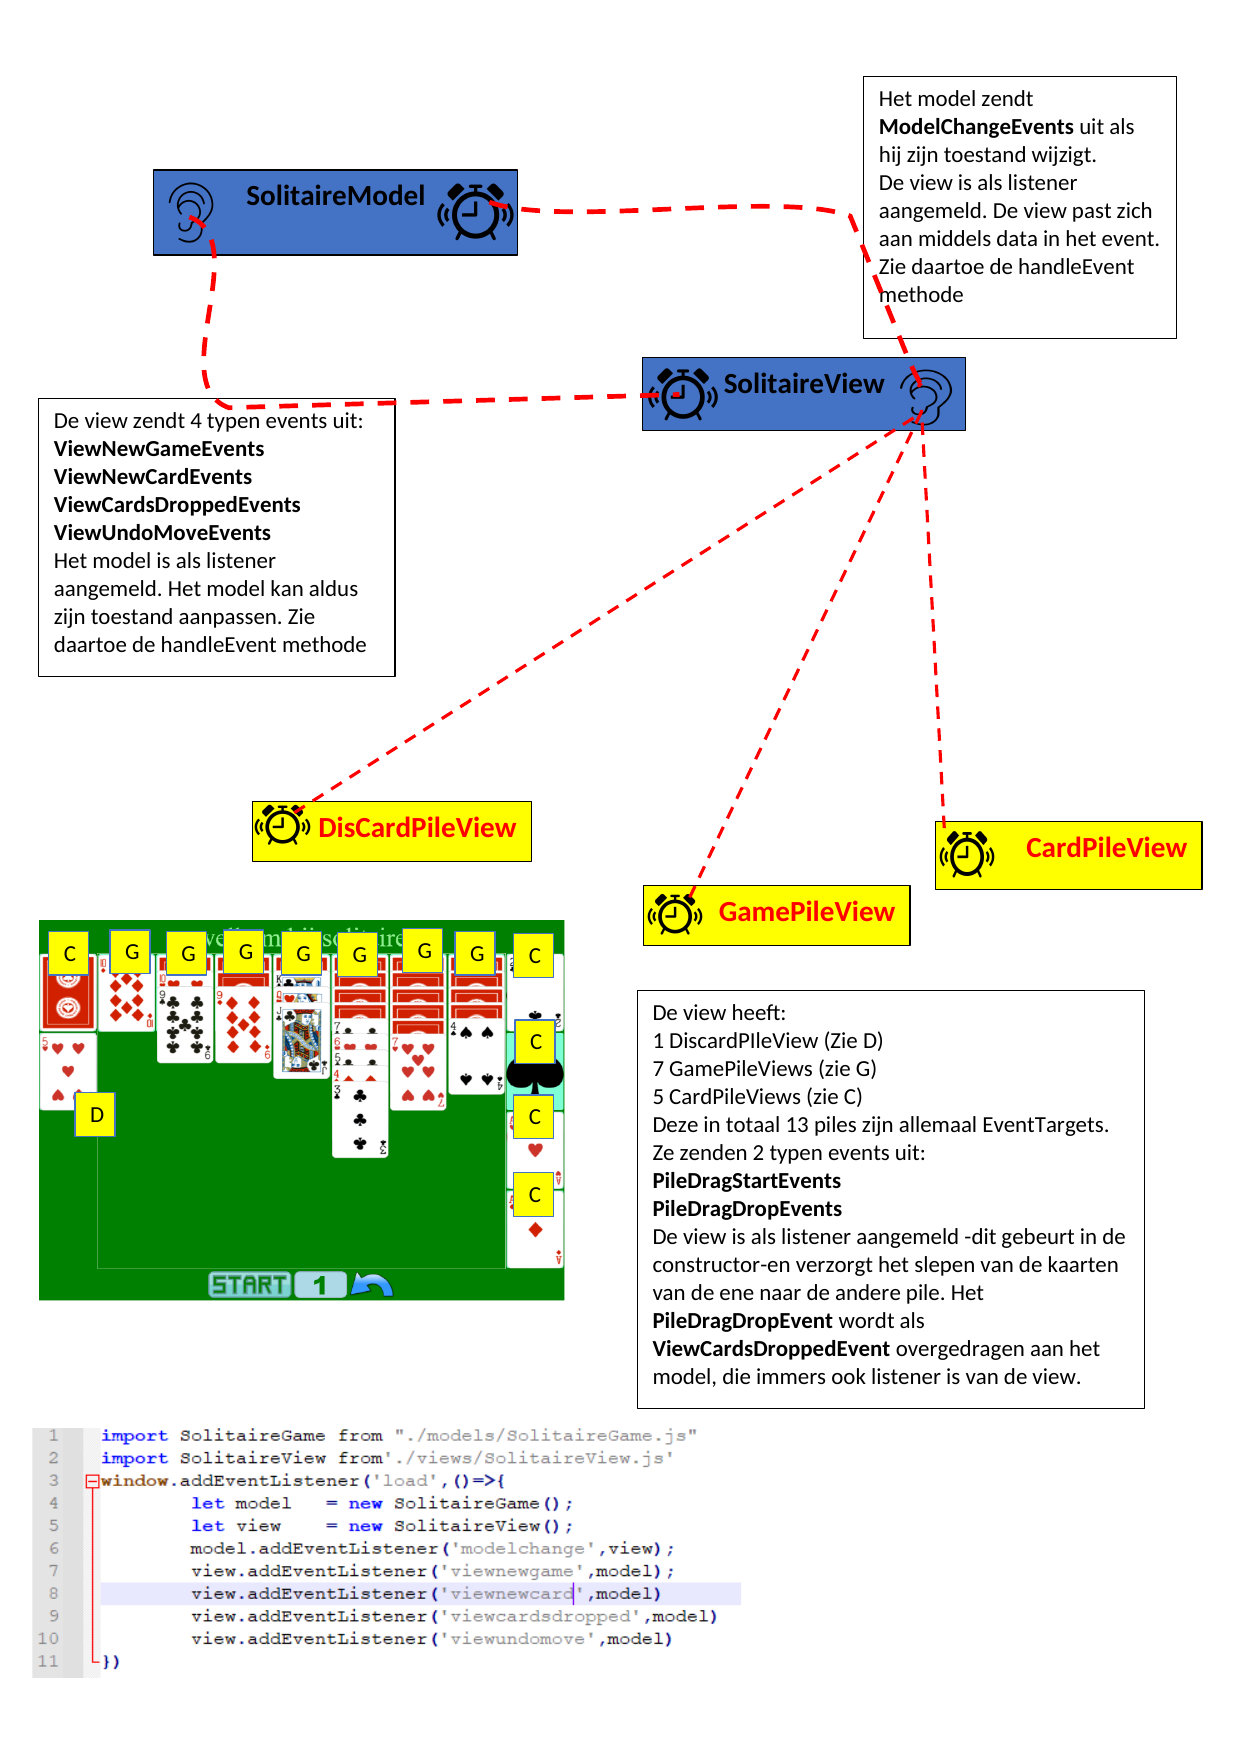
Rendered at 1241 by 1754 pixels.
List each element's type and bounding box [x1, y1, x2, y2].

picture [37, 920, 567, 1303]
picture [435, 171, 516, 252]
picture [876, 357, 976, 437]
picture [148, 169, 234, 255]
picture [938, 821, 996, 887]
picture [253, 796, 312, 853]
picture [646, 357, 720, 431]
picture [646, 885, 704, 943]
